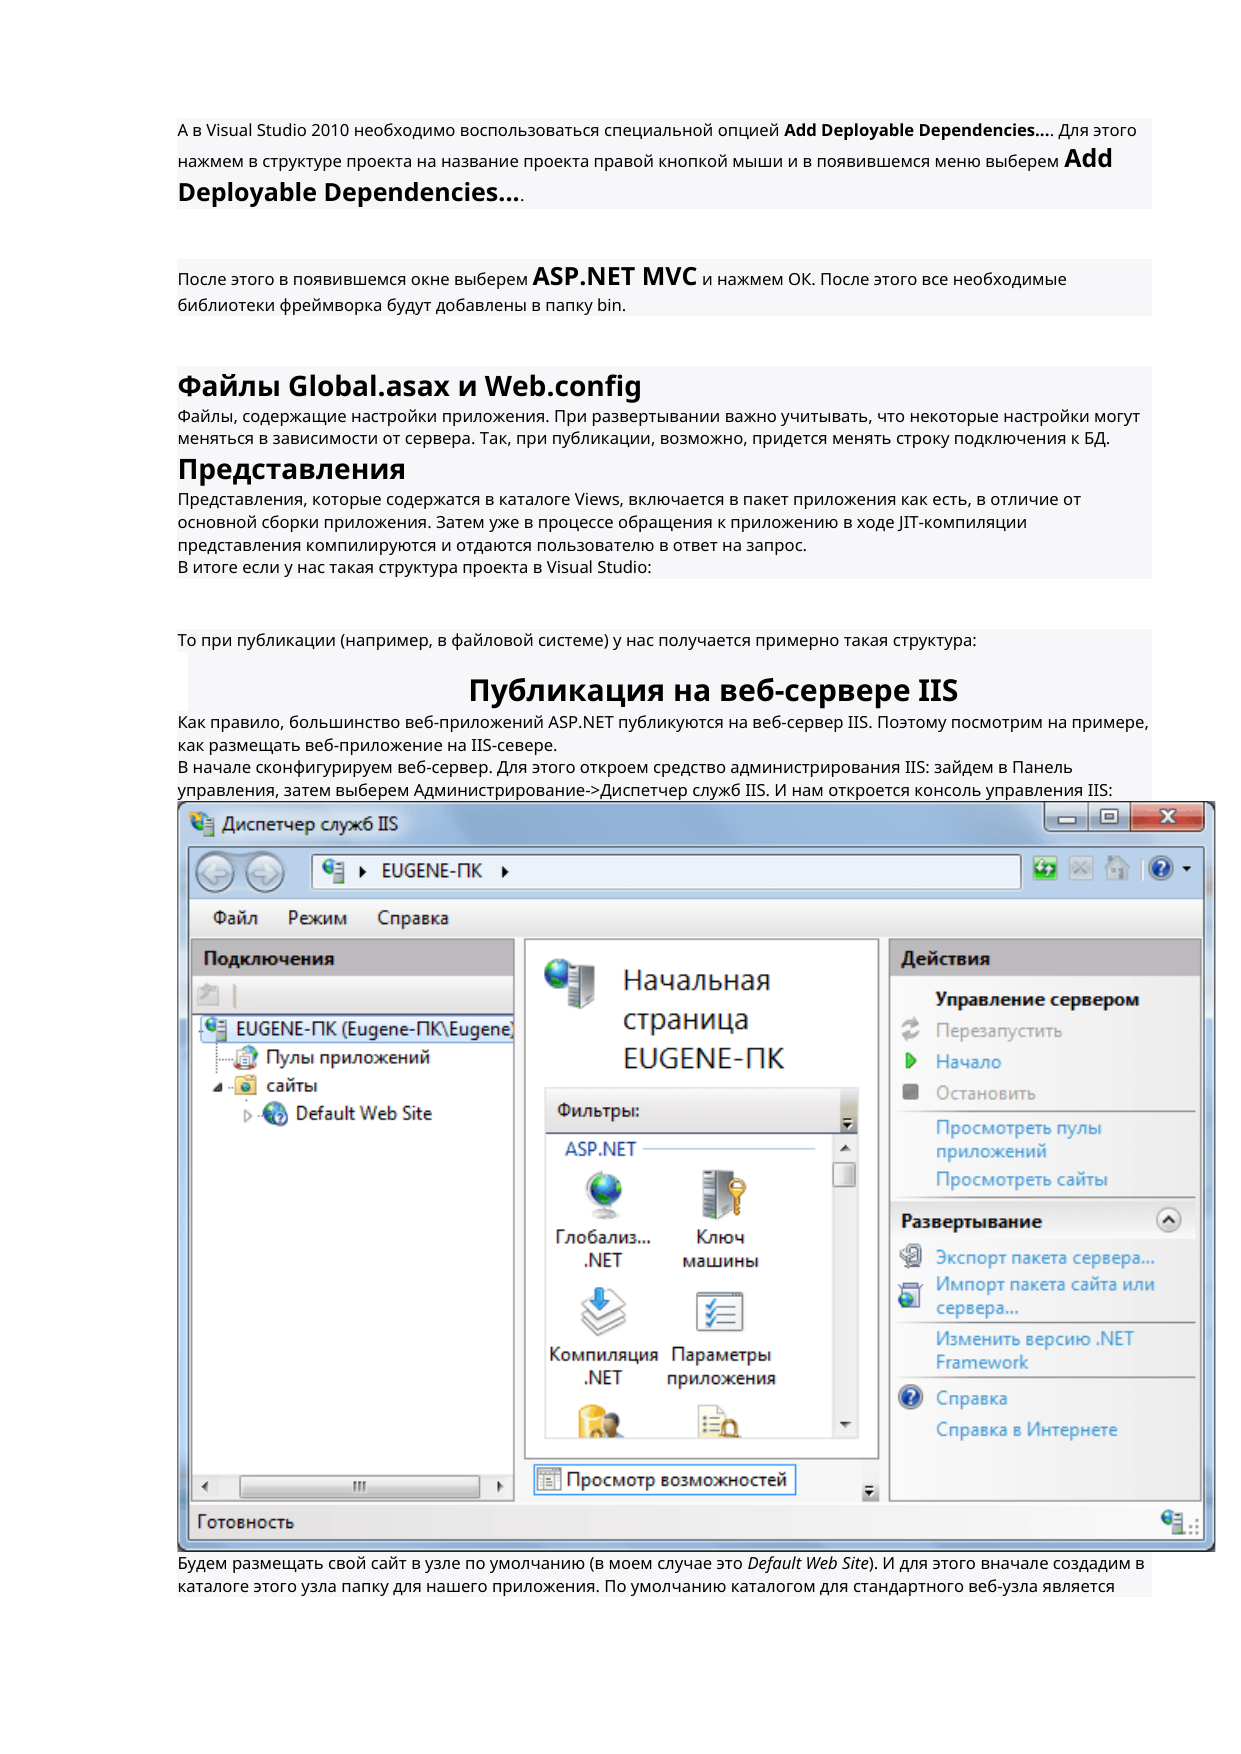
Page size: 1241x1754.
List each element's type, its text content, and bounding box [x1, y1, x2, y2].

text А в Visual Studio 2010 необходимо воспользоваться специальной опцией Add Deployable Dependencies.... Для этого нажмем в структуре проекта на название проекта правой кнопкой мыши и в появившемся меню выберем Add Deployable Dependencies.... [177, 118, 1152, 209]
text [177, 1552, 1152, 1597]
text Представления, которые содержатся в каталоге Views, включается в пакет приложения как есть, в отличие от основной сборки приложения. Затем уже в процессе обращения к приложению в ходе JIT-компиляции представления компилируются и отдаются пользователю в ответ на запрос. [177, 488, 1152, 556]
picture [177, 801, 1216, 1552]
subtitle Публикация на веб-сервере IIS [188, 652, 1152, 711]
text После этого в появившемся окне выберем ASP.NET MVC и нажмем ОК. После этого все необходимые библиотеки фреймворка будут добавлены в папку bin. [177, 259, 1152, 316]
text Как правило, большинство веб-приложений ASP.NET публикуются на веб-сервер IIS. Поэтому посмотрим на примере, как размещать веб-приложение на IIS-севере. [177, 711, 1152, 756]
text То при публикации (например, в файловой системе) у нас получается примерно такая структура: [177, 629, 1152, 652]
subtitle Представления [177, 450, 1152, 488]
text Файлы, содержащие настройки приложения. При развертывании важно учитывать, что некоторые настройки могут меняться в зависимости от сервера. Так, при публикации, возможно, придется менять строку подключения к БД. [177, 404, 1152, 450]
text В начале сконфигурируем веб-сервер. Для этого откроем средство администрирования IIS: зайдем в Панель управления, затем выберем Администрирование->Диспетчер служб IIS. И нам откроется консоль управления IIS: [177, 756, 1152, 801]
text В итоге если у нас такая структура проекта в Visual Studio: [177, 556, 1152, 579]
subtitle Файлы Global.asax и Web.config [177, 366, 1152, 404]
